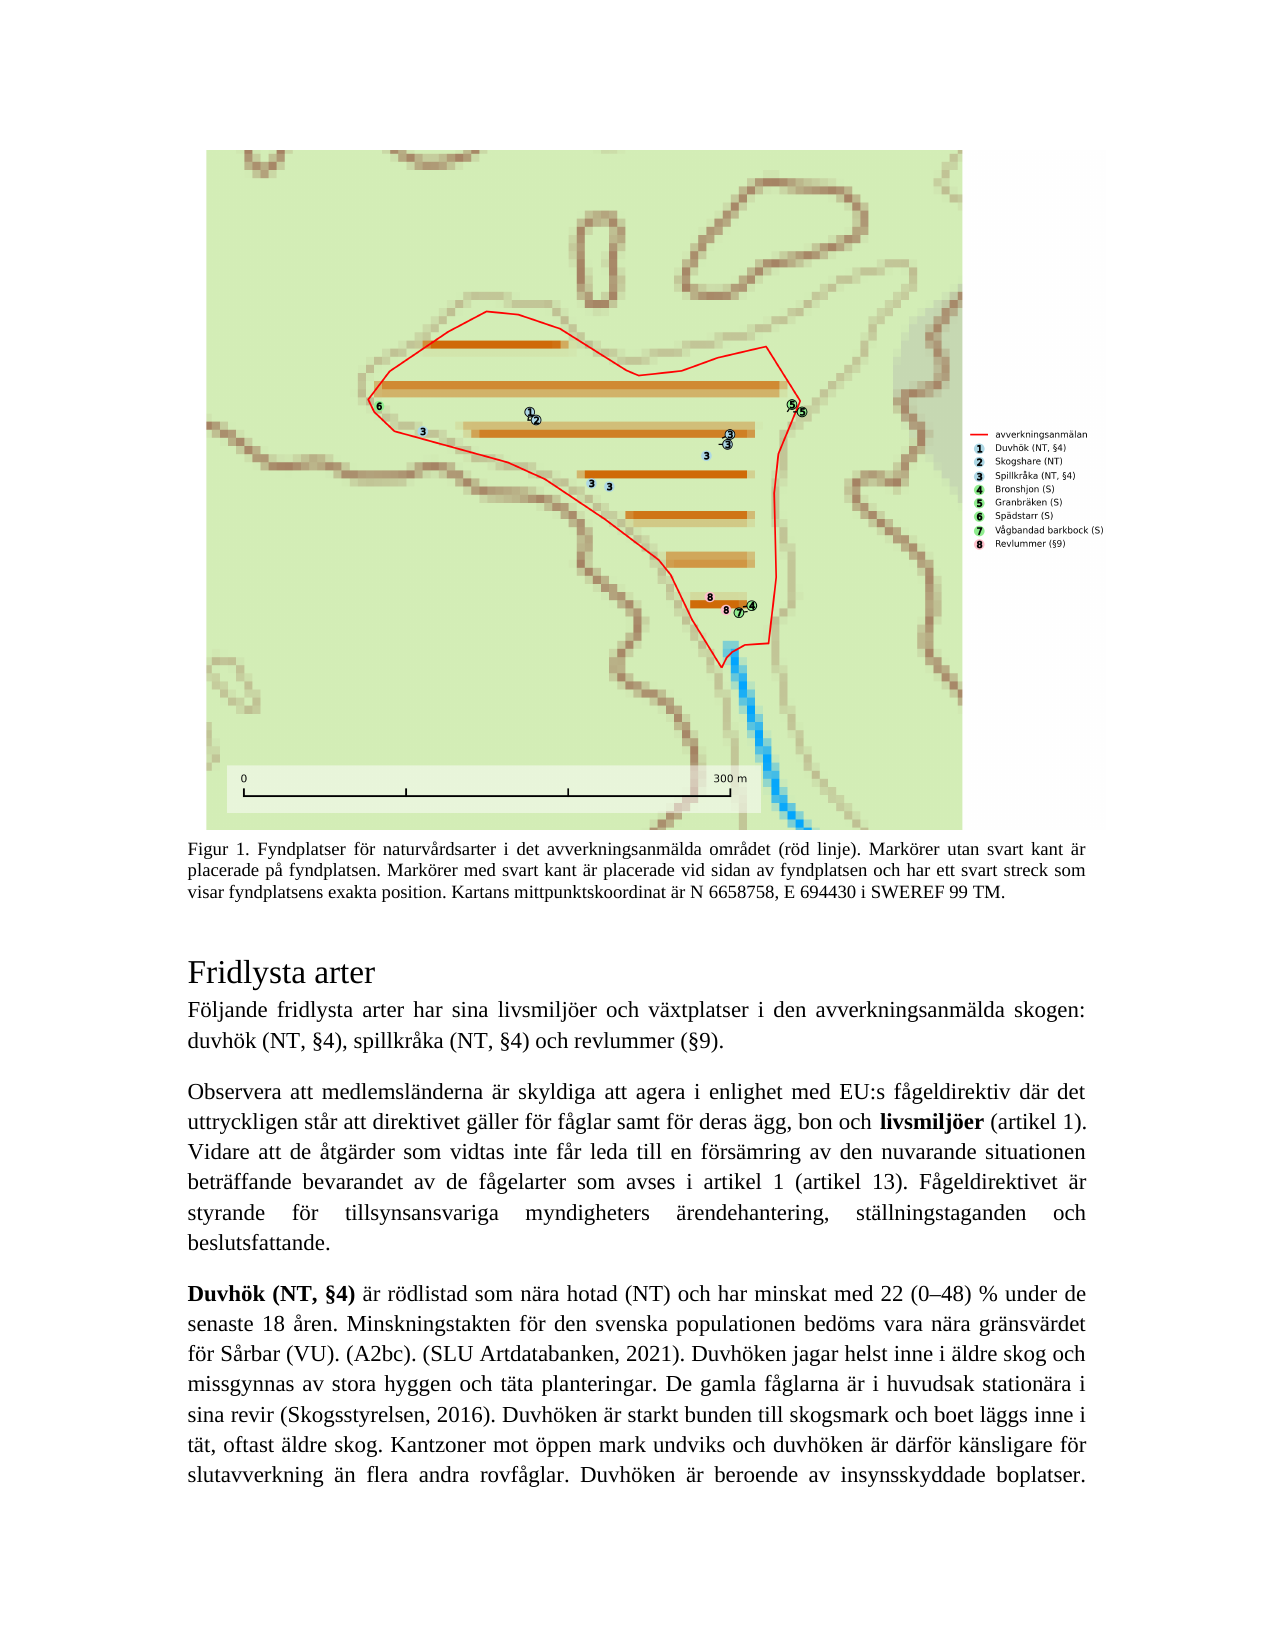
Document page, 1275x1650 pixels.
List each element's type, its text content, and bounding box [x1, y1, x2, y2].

picture [206, 150, 1107, 830]
text Figur 1. Fyndplatser för naturvårdsarter i det avverkningsanmälda området (röd linje). Markörer utan svart kant är placerade på fyndplatsen. Markörer med svart kant är placerade vid sidan av fyndplatsen och har ett svart streck som visar fyndplatsens exakta position. Kartans mittpunktskoordinat är N 6658758, E 694430 i SWEREF 99 TM. [187, 838, 1087, 902]
subtitle Fridlysta arter [187, 952, 1087, 991]
text Observera att medlemsländerna är skyldiga att agera i enlighet med EU:s fågeldirektiv där det uttryckligen står att direktivet gäller för fåglar samt för deras ägg, bon och livsmiljöer (artikel 1). Vidare att de åtgärder som vidtas inte får leda till en försämring av den nuvarande situationen beträffande bevarandet av de fågelarter som avses i artikel 1 (artikel 13). Fågeldirektivet är styrande för tillsynsansvariga myndigheters ärendehantering, ställningstaganden och beslutsfattande. [187, 1078, 1087, 1255]
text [187, 1280, 1087, 1487]
text Följande fridlysta arter har sina livsmiljöer och växtplatser i den avverkningsanmälda skogen: duvhök (NT, §4), spillkråka (NT, §4) och revlummer (§9). [187, 997, 1087, 1053]
